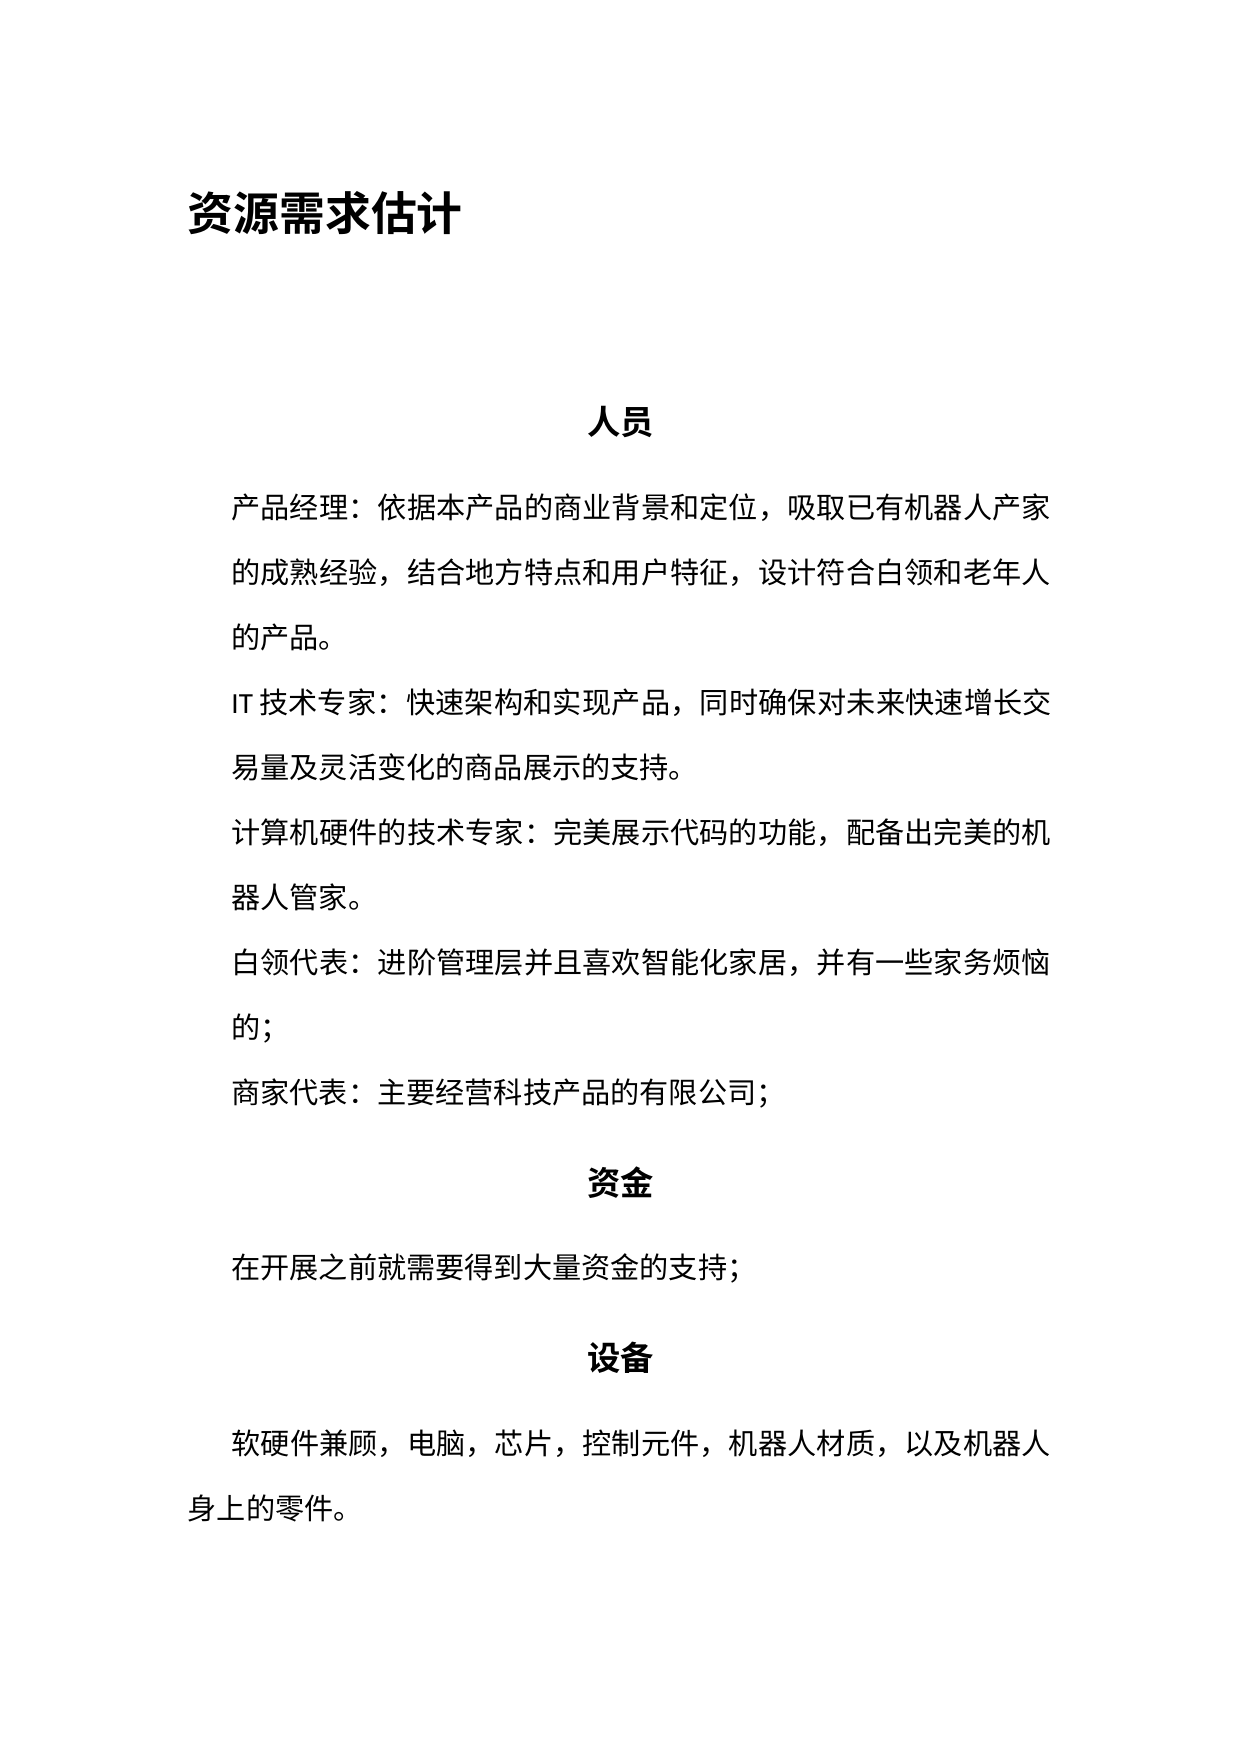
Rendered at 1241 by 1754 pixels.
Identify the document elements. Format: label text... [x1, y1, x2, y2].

text 白领代表：进阶管理层并且喜欢智能化家居，并有一些家务烦恼的； [231, 928, 1053, 1058]
subtitle 资金 [187, 1148, 1053, 1213]
text IT技术专家：快速架构和实现产品，同时确保对未来快速增长交易量及灵活变化的商品展示的支持。 [231, 668, 1053, 798]
text 软硬件兼顾，电脑，芯片，控制元件，机器人材质，以及机器人身上的零件。 [187, 1409, 1053, 1539]
subtitle 资源需求估计 [187, 162, 1053, 259]
text 在开展之前就需要得到大量资金的支持； [187, 1234, 1053, 1299]
subtitle 设备 [187, 1324, 1053, 1389]
text 商家代表：主要经营科技产品的有限公司； [231, 1058, 1053, 1123]
text 计算机硬件的技术专家：完美展示代码的功能，配备出完美的机器人管家。 [231, 798, 1053, 928]
text 产品经理：依据本产品的商业背景和定位，吸取已有机器人产家的成熟经验，结合地方特点和用户特征，设计符合白领和老年人的产品。 [231, 473, 1053, 668]
subtitle 人员 [187, 387, 1053, 452]
